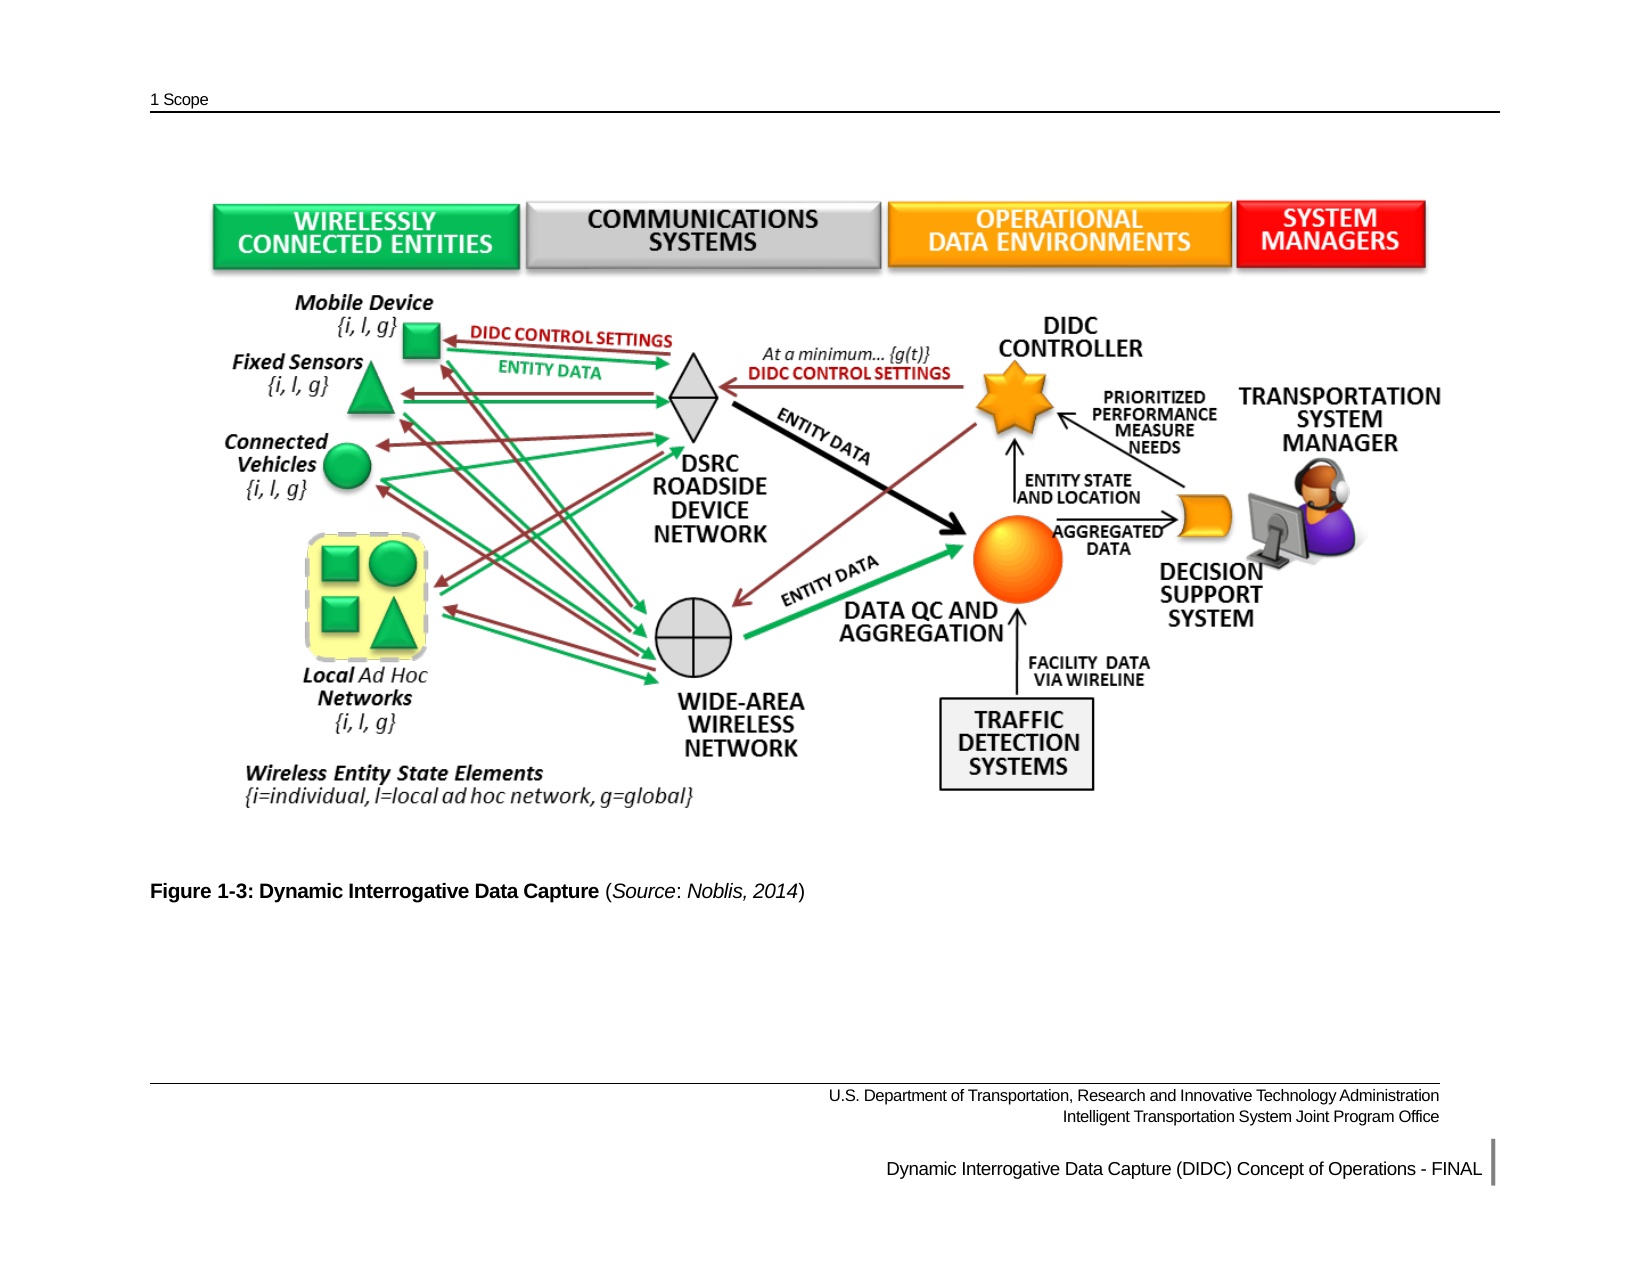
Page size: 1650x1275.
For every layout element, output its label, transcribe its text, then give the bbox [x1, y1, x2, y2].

picture [173, 187, 1477, 825]
